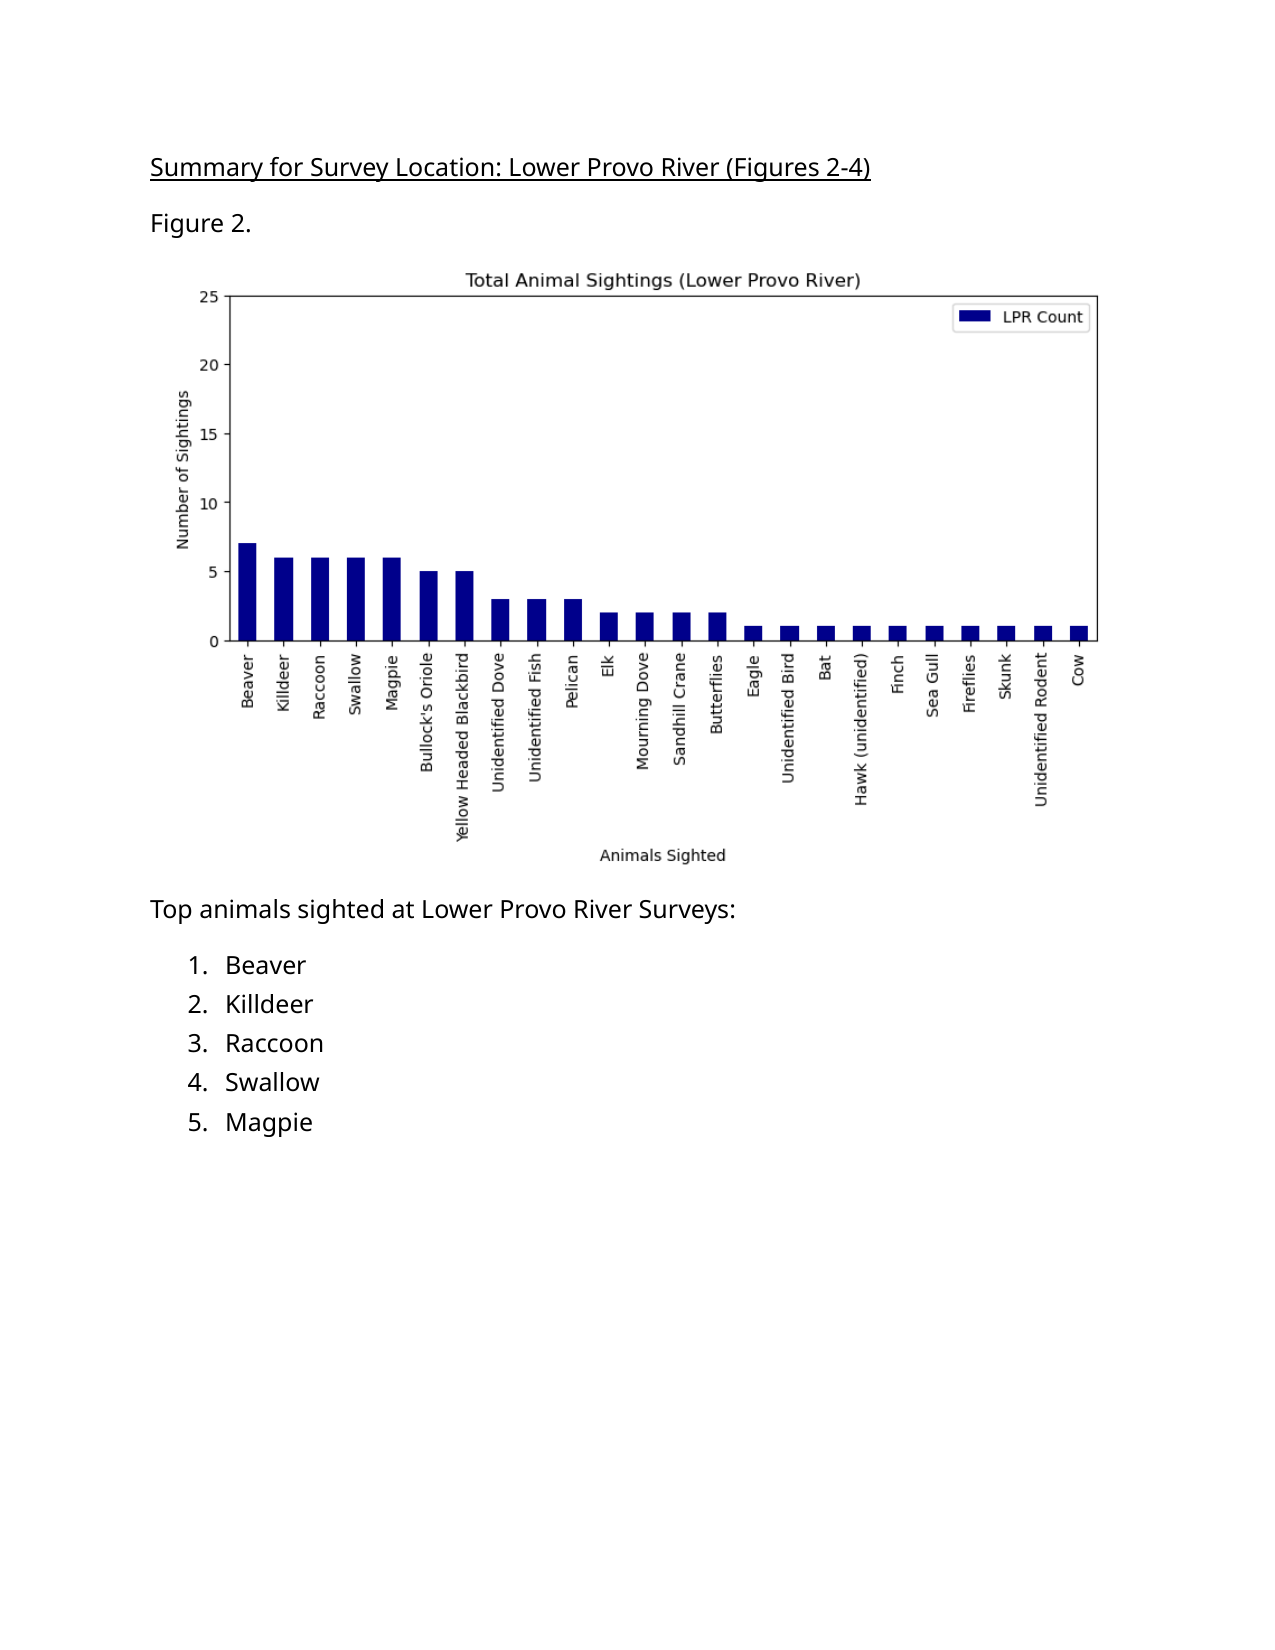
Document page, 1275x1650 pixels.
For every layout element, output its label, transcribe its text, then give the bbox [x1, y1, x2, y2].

list Raccoon [187, 1026, 1125, 1060]
picture [150, 261, 1125, 870]
list Beaver [187, 948, 1125, 982]
text Summary for Survey Location: Lower Provo River (Figures 2-4) [150, 150, 1125, 184]
text Top animals sighted at Lower Provo River Surveys: [150, 892, 1125, 926]
list Swallow [187, 1065, 1125, 1099]
text Figure 2. [150, 206, 1125, 240]
list Magpie [187, 1104, 1125, 1138]
list Killdeer [187, 987, 1125, 1021]
